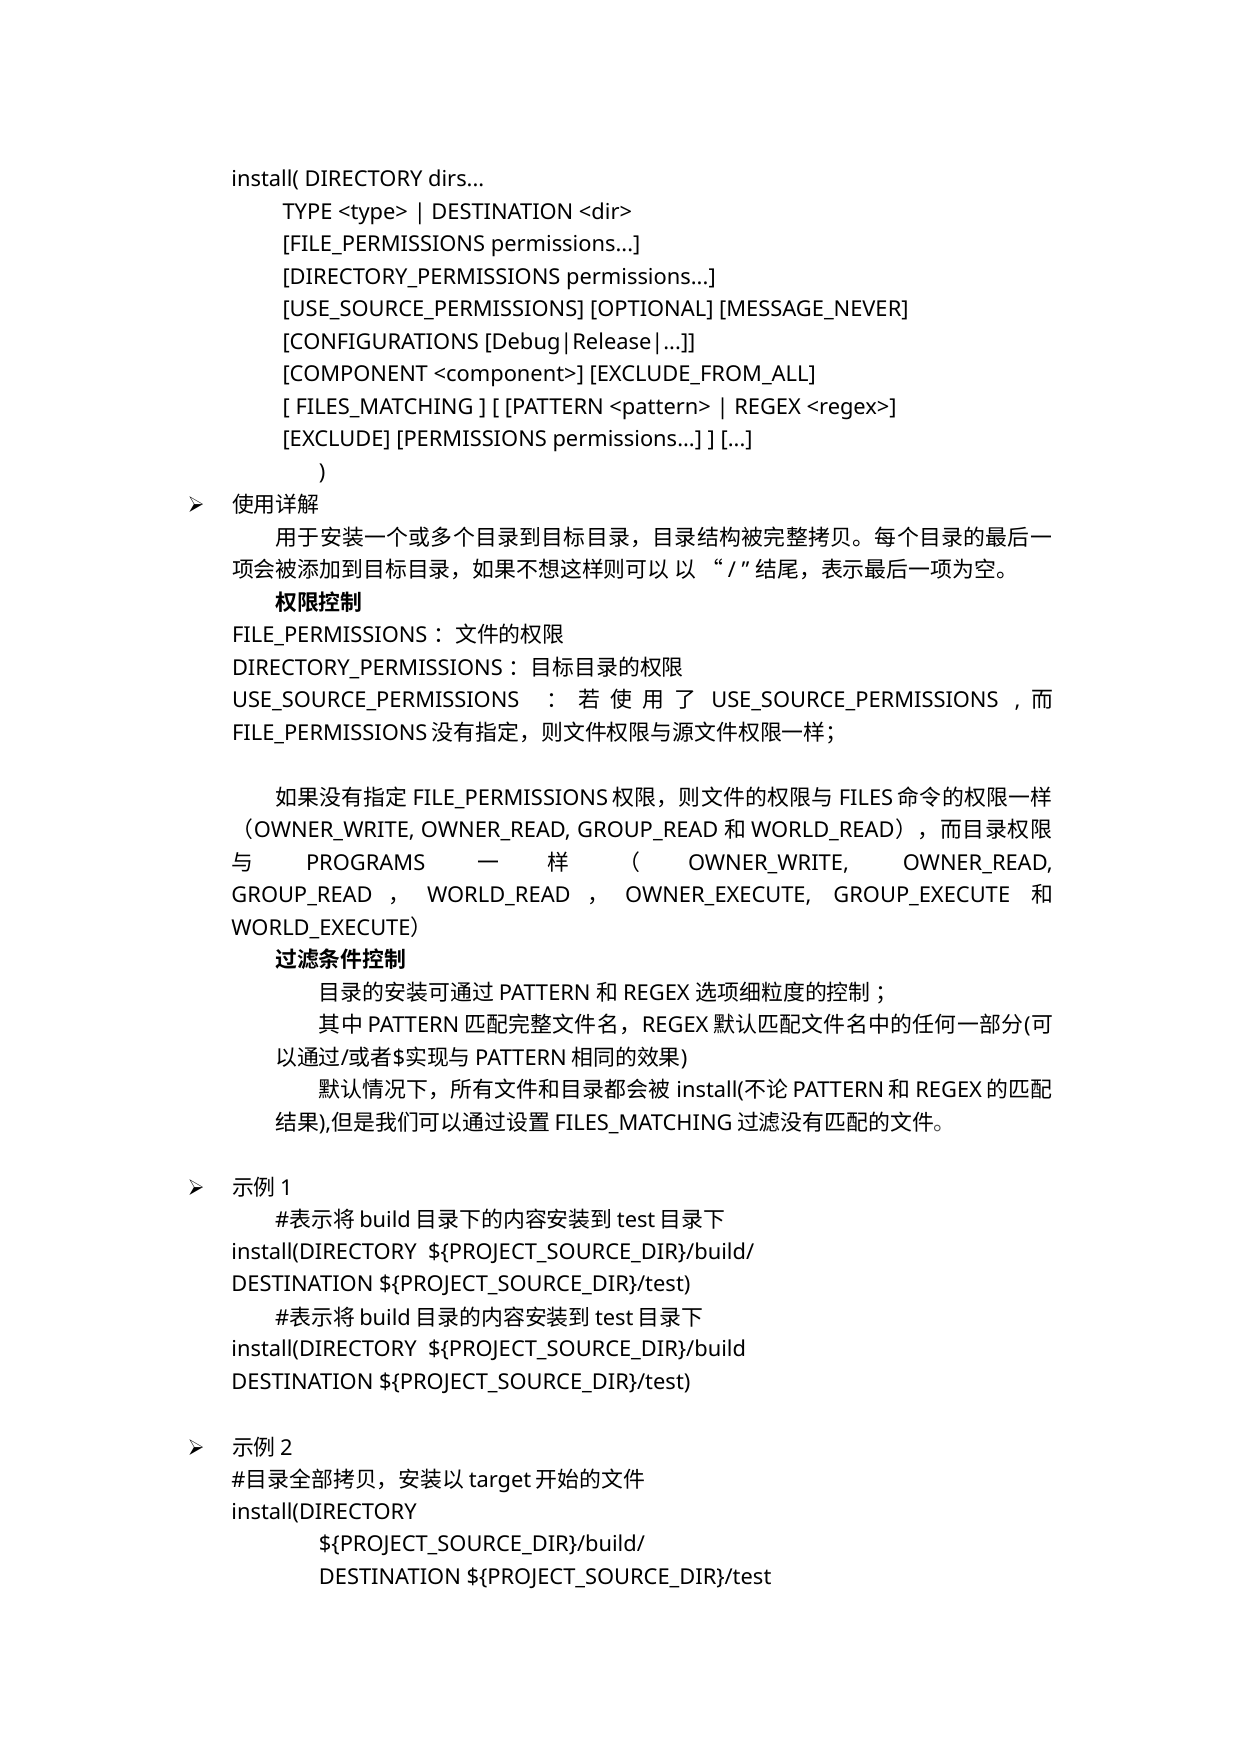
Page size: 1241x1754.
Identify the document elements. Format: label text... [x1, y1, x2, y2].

list FILE_PERMISSIONS ：文件的权限 [232, 617, 1053, 649]
text [ FILES_MATCHING ] [ [PATTERN <pattern> | REGEX <regex>] [231, 389, 1053, 422]
list 目录的安装可通过 PATTERN 和 REGEX 选项细粒度的控制 ； [232, 974, 1053, 1007]
list 示例2 [187, 1429, 1053, 1462]
text ) [275, 454, 1053, 487]
text DESTINATION ${PROJECT_SOURCE_DIR}/test) [231, 1364, 1053, 1397]
list 权限控制 [232, 584, 1053, 617]
text TYPE <type> | DESTINATION <dir> [231, 194, 1053, 227]
text [CONFIGURATIONS [Debug|Release|...]] [231, 324, 1053, 357]
text install(DIRECTORY ${PROJECT_SOURCE_DIR}/build [231, 1332, 1053, 1364]
list 默认情况下，所有文件和目录都会被install(不论PATTERN和REGEX的匹配结果),但是我们可以通过设置FILES_MATCHING过滤没有匹配的文件。 [275, 1072, 1053, 1137]
text [USE_SOURCE_PERMISSIONS] [OPTIONAL] [MESSAGE_NEVER] [231, 292, 1053, 324]
text ${PROJECT_SOURCE_DIR}/build/ [275, 1527, 1053, 1559]
list 使用详解 [187, 487, 1053, 519]
text [FILE_PERMISSIONS permissions...] [231, 227, 1053, 259]
text DESTINATION ${PROJECT_SOURCE_DIR}/test) [231, 1267, 1053, 1299]
text install(DIRECTORY ${PROJECT_SOURCE_DIR}/build/ [231, 1234, 1053, 1267]
list 过滤条件控制 [232, 942, 1053, 974]
list DIRECTORY_PERMISSIONS ：目标目录的权限 [232, 649, 1053, 682]
list 其中PATTERN匹配完整文件名，REGEX默认匹配文件名中的任何一部分(可以通过/或者$实现与PATTERN相同的效果) [275, 1007, 1053, 1072]
text #表示将build目录的内容安装到test目录下 [231, 1299, 1053, 1332]
text install(DIRECTORY [231, 1494, 1053, 1527]
text #目录全部拷贝，安装以target开始的文件 [231, 1462, 1053, 1494]
text 如果没有指定FILE_PERMISSIONS权限，则文件的权限与FILES命令的权限一样（OWNER_WRITE, OWNER_READ, GROUP_READ和WORLD_READ），而目录权限与PROGRAMS一样（OWNER_WRITE, OWNER_READ, GROUP_READ，WORLD_READ，OWNER_EXECUTE, GROUP_EXECUTE和WORLD_EXECUTE） [231, 779, 1053, 942]
text [COMPONENT <component>] [EXCLUDE_FROM_ALL] [231, 357, 1053, 389]
list 用于安装一个或多个目录到目标目录，目录结构被完整拷贝。每个目录的最后一项会被添加到目标目录，如果不想这样则可以 以 “ / ” 结尾，表示最后一项为空。 [232, 519, 1053, 584]
list 示例1 [187, 1169, 1053, 1202]
text [DIRECTORY_PERMISSIONS permissions...] [231, 259, 1053, 292]
list USE_SOURCE_PERMISSIONS ：若使用了USE_SOURCE_PERMISSIONS ,而FILE_PERMISSIONS没有指定，则文件权限与源文件权限一样； [232, 682, 1053, 747]
text DESTINATION ${PROJECT_SOURCE_DIR}/test [275, 1559, 1053, 1592]
text install( DIRECTORY dirs... [187, 162, 1053, 194]
text #表示将build目录下的内容安装到test目录下 [231, 1202, 1053, 1234]
text [EXCLUDE] [PERMISSIONS permissions...] ] [...] [231, 422, 1053, 454]
